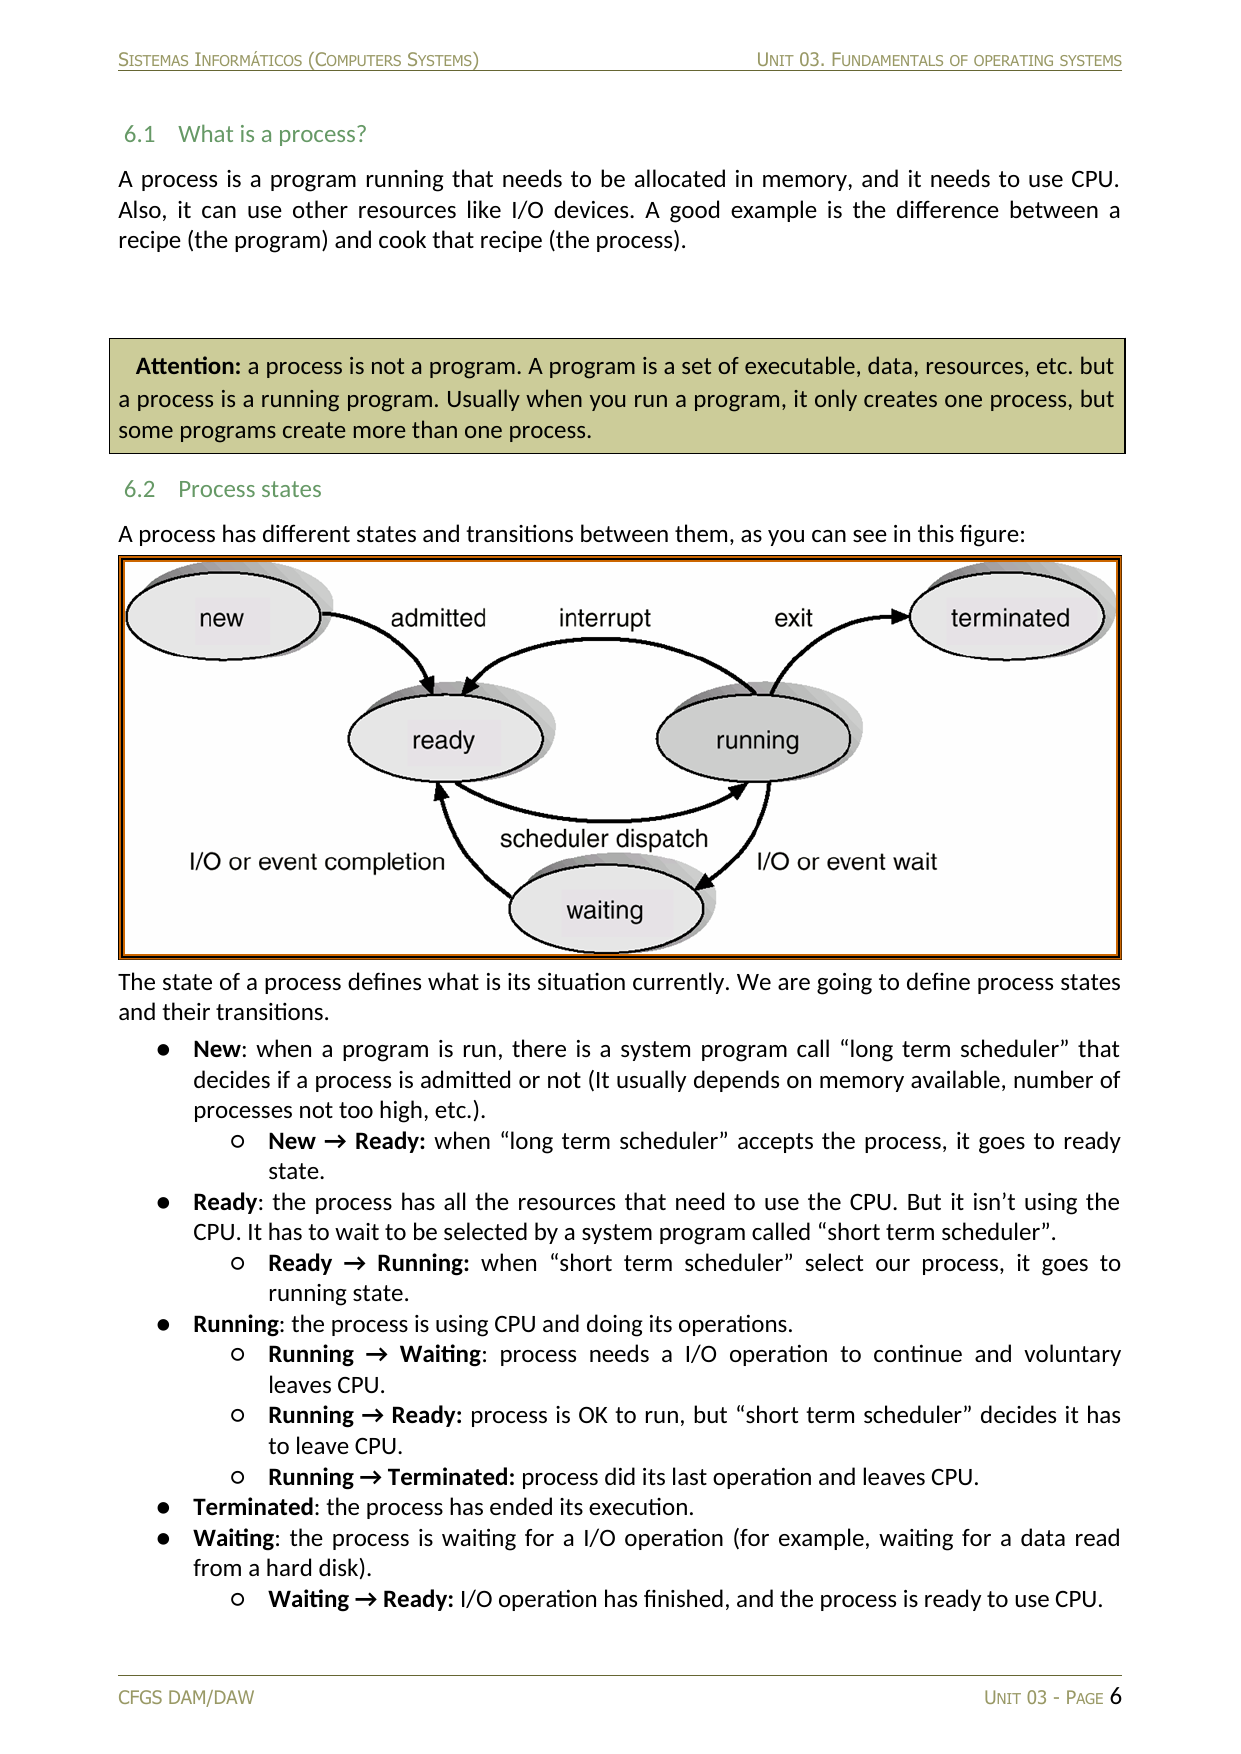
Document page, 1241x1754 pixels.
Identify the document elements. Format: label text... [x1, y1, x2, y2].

picture [118, 555, 1122, 960]
list Running → Terminated: process did its last operation and leaves CPU. [231, 1461, 1122, 1491]
subtitle Process states [118, 473, 1122, 503]
list Running → Waiting: process needs a I/O operation to continue and voluntary leaves CPU. [231, 1338, 1122, 1399]
text ❕ Attention: a process is not a program. A program is a set of executable, data, resources, etc. but a process is a running program. Usually when you run a program, it only creates one process, but some programs create more than one process. [110, 339, 1124, 453]
list Waiting → Ready: I/O operation has finished, and the process is ready to use CPU. [231, 1583, 1122, 1613]
subtitle What is a process? [118, 118, 1122, 148]
list New: when a program is run, there is a system program call “long term scheduler” that decides if a process is admitted or not (It usually depends on memory available, number of processes not too high, etc.). [156, 1033, 1122, 1125]
list Running → Ready: process is OK to run, but “short term scheduler” decides it has to leave CPU. [231, 1399, 1122, 1461]
list Terminated: the process has ended its execution. [156, 1491, 1122, 1522]
list Ready: the process has all the resources that need to use the CPU. But it isn’t using the CPU. It has to wait to be selected by a system program called “short term scheduler”. [156, 1186, 1122, 1247]
text The state of a process defines what is its situation currently. We are going to define process states and their transitions. [118, 966, 1122, 1027]
list Ready → Running: when “short term scheduler” select our process, it goes to running state. [231, 1247, 1122, 1308]
text A process has different states and transitions between them, as you can see in this figure: [118, 518, 1122, 549]
list Running: the process is using CPU and doing its operations. [156, 1308, 1122, 1338]
list New → Ready: when “long term scheduler” accepts the process, it goes to ready state. [231, 1125, 1122, 1186]
text A process is a program running that needs to be allocated in memory, and it needs to use CPU. Also, it can use other resources like I/O devices. A good example is the difference between a recipe (the program) and cook that recipe (the process). [118, 163, 1122, 255]
list Waiting: the process is waiting for a I/O operation (for example, waiting for a data read from a hard disk). [156, 1522, 1122, 1583]
